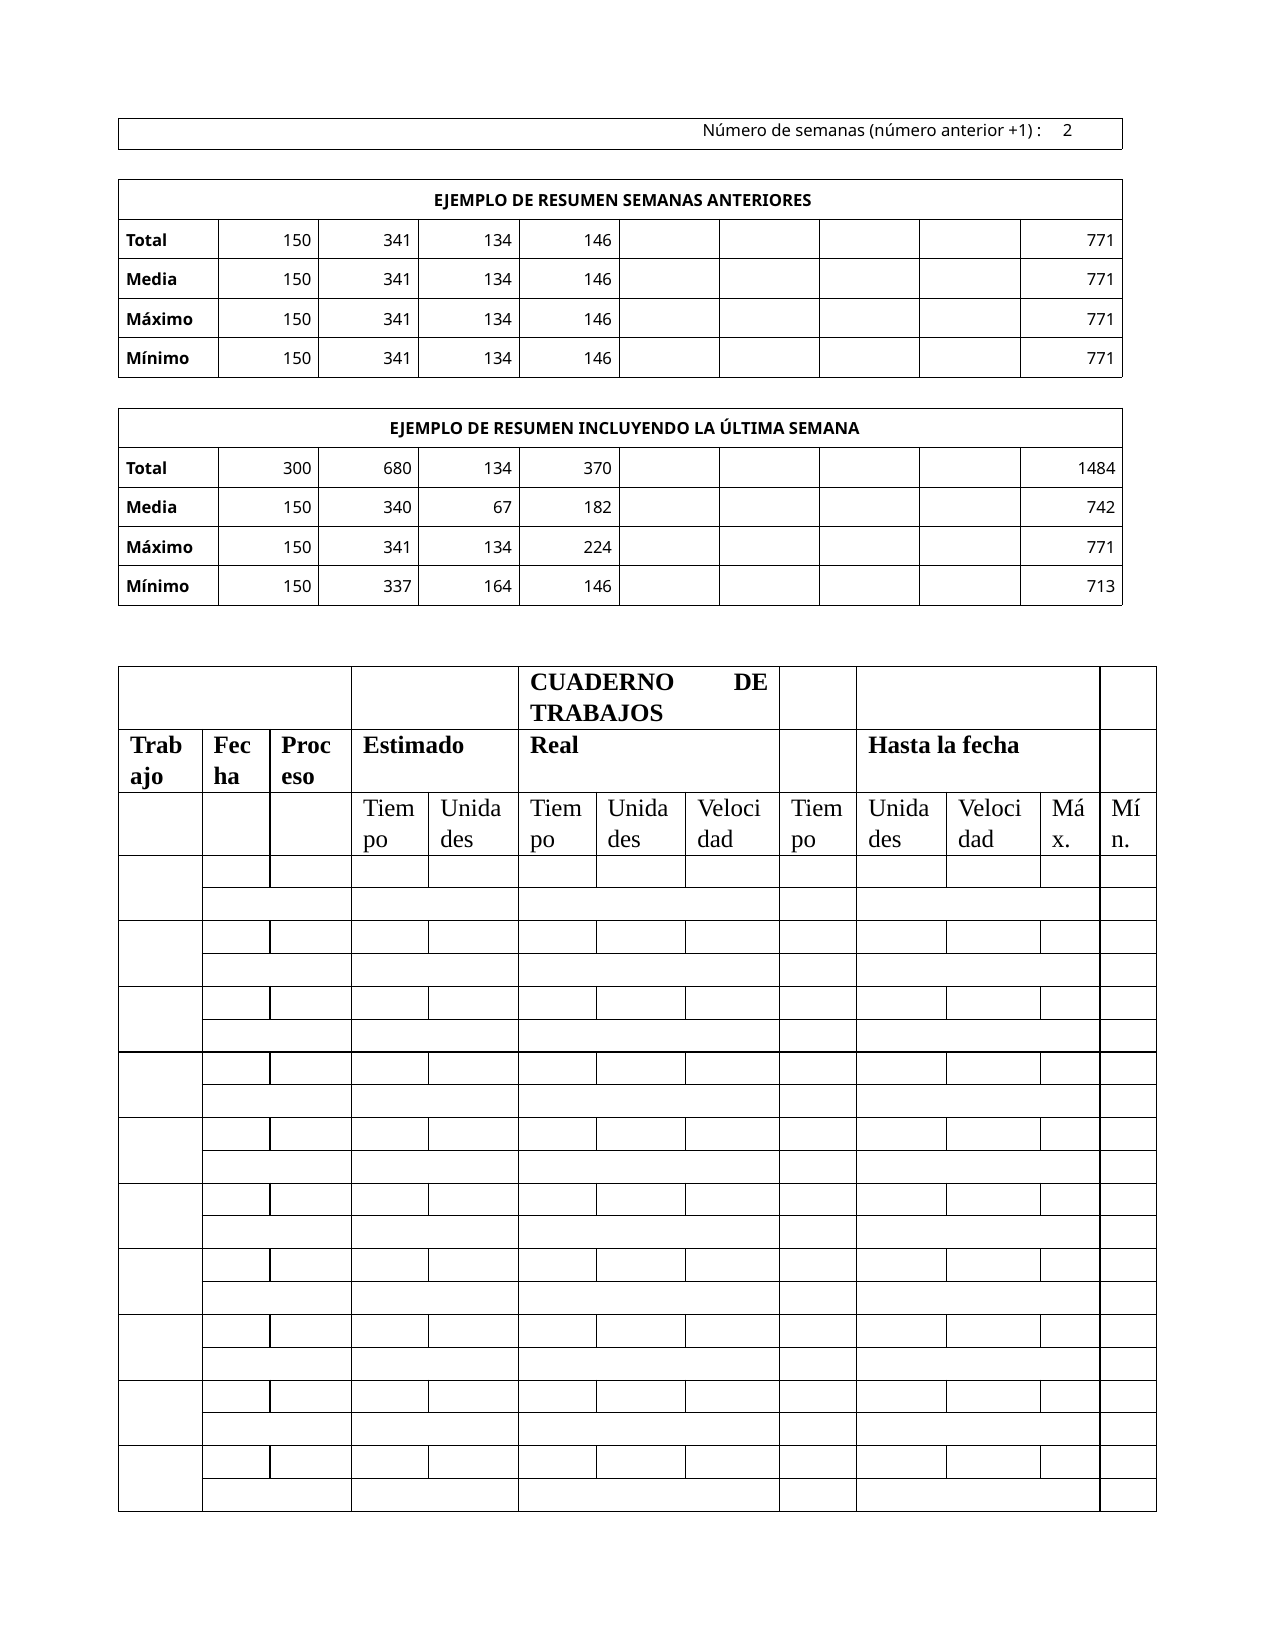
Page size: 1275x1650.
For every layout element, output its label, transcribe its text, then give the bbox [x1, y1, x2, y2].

table_cell 134 [419, 338, 519, 377]
table_cell [920, 259, 1020, 298]
table_cell [519, 888, 779, 920]
table_cell [780, 856, 856, 887]
table_cell [203, 987, 269, 1018]
table_cell [597, 1118, 685, 1150]
table_cell [119, 793, 202, 854]
table_cell [947, 987, 1040, 1018]
table_cell [1101, 1348, 1156, 1379]
table_cell [597, 987, 685, 1018]
table_cell [429, 987, 518, 1018]
table_cell [352, 921, 428, 953]
table_header [857, 667, 1099, 729]
table_cell [1101, 1184, 1156, 1215]
table_cell [429, 921, 518, 953]
table_cell [1101, 1381, 1156, 1412]
table_cell 341 [319, 299, 418, 337]
table_cell [780, 1118, 856, 1150]
table_cell [1041, 1118, 1099, 1150]
table_cell Proceso [271, 730, 351, 792]
table_cell [203, 1479, 351, 1511]
table_cell Mín. [1101, 793, 1156, 854]
table_cell [857, 1118, 946, 1150]
table_cell Fecha [203, 730, 269, 792]
table_cell [686, 1381, 779, 1412]
table_cell [1101, 1282, 1156, 1314]
table_cell 337 [319, 566, 418, 605]
table_cell [203, 1282, 351, 1314]
table_cell [271, 1184, 351, 1215]
table_cell [947, 921, 1040, 953]
table_cell Mínimo [119, 566, 218, 605]
table_cell [1101, 1315, 1156, 1347]
table_cell [780, 730, 856, 792]
table_cell [1101, 1249, 1156, 1281]
table_header [218, 409, 318, 447]
table_cell 146 [520, 338, 619, 377]
table_cell [857, 1184, 946, 1215]
table_cell [820, 448, 919, 486]
table_cell [203, 1413, 351, 1445]
table_cell [686, 1118, 779, 1150]
table_cell [620, 566, 719, 605]
table_cell [1101, 921, 1156, 953]
table_cell [352, 1020, 518, 1051]
table_cell [920, 448, 1020, 486]
table_cell [429, 1446, 518, 1478]
table_cell [920, 527, 1020, 565]
table_cell [203, 1216, 351, 1248]
table_cell [218, 119, 319, 148]
table_cell [352, 1118, 428, 1150]
table_cell [519, 1085, 779, 1117]
table_cell 182 [520, 488, 619, 526]
table_header EJEMPLO DE RESUMEN INCLUYENDO LA [319, 409, 719, 447]
table_cell [352, 1085, 518, 1117]
table_cell Tiempo [519, 793, 596, 854]
table_cell [119, 1118, 202, 1183]
table_cell [857, 1479, 1099, 1511]
table_cell [203, 954, 351, 986]
table_cell [857, 1085, 1099, 1117]
table_header [119, 667, 351, 729]
table_cell [857, 1348, 1099, 1379]
table_cell [780, 1085, 856, 1117]
table_cell [820, 299, 919, 337]
table_cell [780, 1020, 856, 1051]
table_cell Tiempo [780, 793, 856, 854]
table_cell [519, 856, 596, 887]
table_cell [519, 1216, 779, 1248]
table_cell [519, 1053, 596, 1084]
table_cell Número de semanas (número anterior +1) : 2 [619, 119, 1122, 148]
table_cell 771 [1021, 338, 1122, 377]
table_cell 300 [219, 448, 318, 486]
table_cell [857, 1249, 946, 1281]
table_cell [519, 921, 596, 953]
table_cell 340 [319, 488, 418, 526]
table_cell [780, 1282, 856, 1314]
table_cell [920, 566, 1020, 605]
table_cell [1101, 987, 1156, 1018]
table_cell [620, 338, 719, 377]
table_cell [947, 1184, 1040, 1215]
table_cell [780, 1381, 856, 1412]
table_cell [597, 921, 685, 953]
table_cell 134 [419, 220, 519, 258]
table_cell [352, 1249, 428, 1281]
table_cell [686, 1249, 779, 1281]
table_cell 150 [219, 338, 318, 377]
table_cell Total [119, 220, 218, 258]
table_header [780, 667, 856, 729]
table_cell 146 [520, 299, 619, 337]
table_cell [519, 1348, 779, 1379]
table_cell [780, 1348, 856, 1379]
table_cell [352, 1446, 428, 1478]
table_cell [1101, 1413, 1156, 1445]
table_cell Unidades [429, 793, 518, 854]
table_cell [352, 1381, 428, 1412]
table_cell [780, 1315, 856, 1347]
table_cell [820, 220, 919, 258]
table_cell [519, 954, 779, 986]
table_cell [352, 888, 518, 920]
table_cell [1041, 856, 1099, 887]
table_cell [1041, 1053, 1099, 1084]
table_cell [271, 921, 351, 953]
table_cell [597, 1053, 685, 1084]
table_cell [686, 921, 779, 953]
table_cell 150 [219, 488, 318, 526]
table_cell 771 [1021, 259, 1122, 298]
table_cell [597, 1249, 685, 1281]
table_cell [857, 1053, 946, 1084]
table_cell [519, 1151, 779, 1183]
table_cell [203, 1151, 351, 1183]
table_cell [203, 856, 269, 887]
table_cell [429, 1381, 518, 1412]
table_cell [920, 488, 1020, 526]
table_cell 771 [1021, 220, 1122, 258]
table_cell [203, 1381, 269, 1412]
table_header [352, 667, 518, 729]
table_cell [857, 1413, 1099, 1445]
table_cell [780, 987, 856, 1018]
table_cell 680 [319, 448, 418, 486]
table_cell [429, 1184, 518, 1215]
table_cell [352, 1216, 518, 1248]
table_cell [857, 1151, 1099, 1183]
table_cell [857, 1020, 1099, 1051]
table_cell [780, 1446, 856, 1478]
table_cell Velocidad [686, 793, 779, 854]
table_cell [597, 1381, 685, 1412]
table_cell [203, 1020, 351, 1051]
table_cell Unidades [857, 793, 946, 854]
table_cell [352, 1315, 428, 1347]
table_cell [519, 1413, 779, 1445]
table_cell [271, 793, 351, 854]
table_cell [1101, 1479, 1156, 1511]
table_cell 1484 [1021, 448, 1122, 486]
table_cell [720, 338, 819, 377]
table_cell 341 [319, 220, 418, 258]
table_cell [597, 1315, 685, 1347]
table_cell [203, 1348, 351, 1379]
table_cell [519, 1020, 779, 1051]
table_cell [780, 1249, 856, 1281]
table_cell [352, 1053, 428, 1084]
table_cell [203, 793, 269, 854]
table_cell [686, 1184, 779, 1215]
table_cell [820, 527, 919, 565]
table_cell [620, 220, 719, 258]
table_cell [947, 1249, 1040, 1281]
table_header [218, 180, 318, 219]
table_cell 134 [419, 259, 519, 298]
table_cell [620, 488, 719, 526]
table_cell [429, 856, 518, 887]
table_cell 370 [520, 448, 619, 486]
table_cell [720, 299, 819, 337]
table_cell [947, 1315, 1040, 1347]
table_cell [203, 888, 351, 920]
table_cell [203, 921, 269, 953]
table_cell [519, 1184, 596, 1215]
table_cell 150 [219, 566, 318, 605]
table_cell [686, 856, 779, 887]
table_cell [352, 1151, 518, 1183]
table_cell [947, 1446, 1040, 1478]
table_cell 150 [219, 259, 318, 298]
table_cell Trabajo [119, 730, 202, 792]
table_cell [920, 338, 1020, 377]
table_cell [519, 1381, 596, 1412]
table_cell [620, 527, 719, 565]
table_cell [352, 1282, 518, 1314]
table_cell [119, 921, 202, 986]
table_cell [119, 1381, 202, 1445]
table_cell [720, 488, 819, 526]
table_cell [857, 888, 1099, 920]
table_cell [1101, 1020, 1156, 1051]
table_cell [429, 1118, 518, 1150]
table_cell [820, 338, 919, 377]
table_cell [686, 1053, 779, 1084]
table_cell [319, 119, 619, 148]
table_cell 713 [1021, 566, 1122, 605]
table_cell [271, 1118, 351, 1150]
table_cell [947, 1118, 1040, 1150]
table_cell [519, 1479, 779, 1511]
table_header EJEMPLO DE RESUMEN SEMANAS A [319, 180, 719, 219]
table_cell [519, 1282, 779, 1314]
table_cell 134 [419, 448, 519, 486]
table_cell [857, 1216, 1099, 1248]
table_cell [920, 220, 1020, 258]
table_cell [119, 1315, 202, 1379]
table_cell [857, 1381, 946, 1412]
table_cell [271, 1249, 351, 1281]
table_cell [1041, 1249, 1099, 1281]
table_cell [519, 987, 596, 1018]
table_cell [947, 1381, 1040, 1412]
table_cell [720, 566, 819, 605]
table_cell [780, 888, 856, 920]
table_cell [203, 1118, 269, 1150]
table_cell [352, 1479, 518, 1511]
table_cell [519, 1446, 596, 1478]
table_cell 341 [319, 338, 418, 377]
table_cell 67 [419, 488, 519, 526]
table_cell 224 [520, 527, 619, 565]
table_cell [429, 1249, 518, 1281]
table_cell [352, 987, 428, 1018]
table_cell [857, 856, 946, 887]
table_cell [1101, 1085, 1156, 1117]
table_cell [780, 1184, 856, 1215]
table_cell [1041, 1184, 1099, 1215]
table_cell [1101, 888, 1156, 920]
table_cell [780, 1479, 856, 1511]
table_cell [1041, 1446, 1099, 1478]
table_cell [119, 856, 202, 920]
table_cell [271, 1053, 351, 1084]
table_cell [271, 1315, 351, 1347]
table_cell [203, 1085, 351, 1117]
table_cell [857, 1446, 946, 1478]
table_cell [119, 1053, 202, 1117]
table_cell Velocidad [947, 793, 1040, 854]
table_cell [780, 1413, 856, 1445]
table_cell [352, 1413, 518, 1445]
table_cell 164 [419, 566, 519, 605]
table_cell [820, 566, 919, 605]
table_cell [720, 220, 819, 258]
table_cell [620, 448, 719, 486]
table_cell Tiempo [352, 793, 428, 854]
table_cell [857, 1315, 946, 1347]
table_cell [119, 1184, 202, 1248]
table_cell [203, 1249, 269, 1281]
table_cell 771 [1021, 299, 1122, 337]
table_cell [203, 1446, 269, 1478]
table_cell [780, 954, 856, 986]
table_cell Máximo [119, 527, 218, 565]
table_cell Total [119, 448, 218, 486]
table_cell Media [119, 488, 218, 526]
table_cell Máximo [119, 299, 218, 337]
table_cell [1101, 730, 1156, 792]
table_cell [686, 1315, 779, 1347]
table_cell [429, 1053, 518, 1084]
table_cell Mínimo [119, 338, 218, 377]
table_cell [119, 119, 218, 148]
table_cell 146 [520, 566, 619, 605]
table_cell Media [119, 259, 218, 298]
table_cell [720, 448, 819, 486]
table_cell 146 [520, 259, 619, 298]
table_cell [780, 921, 856, 953]
table_cell [1101, 1053, 1156, 1084]
table_cell [352, 954, 518, 986]
table_cell [597, 1184, 685, 1215]
table_cell 150 [219, 527, 318, 565]
table_cell [119, 987, 202, 1051]
table_cell [1101, 954, 1156, 986]
table_cell [271, 1381, 351, 1412]
table_cell 150 [219, 299, 318, 337]
table_cell [1101, 1216, 1156, 1248]
table_cell [1101, 856, 1156, 887]
table_cell [857, 921, 946, 953]
table_cell [1041, 1381, 1099, 1412]
table_cell [519, 1315, 596, 1347]
table_cell [352, 1348, 518, 1379]
table_cell [271, 1446, 351, 1478]
table_cell [857, 1282, 1099, 1314]
table_cell [947, 856, 1040, 887]
table_cell Estimado [352, 730, 518, 792]
table_cell 341 [319, 259, 418, 298]
table_cell [780, 1053, 856, 1084]
table_cell [857, 987, 946, 1018]
table_cell [620, 299, 719, 337]
table_cell [686, 987, 779, 1018]
table_cell [620, 259, 719, 298]
table_cell 341 [319, 527, 418, 565]
table_header NTERIORES [719, 180, 1122, 219]
table_cell [920, 299, 1020, 337]
table_cell [271, 987, 351, 1018]
table_cell [271, 856, 351, 887]
table_cell 146 [520, 220, 619, 258]
table_header [119, 409, 218, 447]
table_cell 134 [419, 527, 519, 565]
table_cell [119, 1249, 202, 1314]
table_cell 742 [1021, 488, 1122, 526]
table_cell [720, 527, 819, 565]
table_cell [519, 1118, 596, 1150]
table_cell 134 [419, 299, 519, 337]
table_cell [857, 954, 1099, 986]
table_cell [1041, 987, 1099, 1018]
table_cell Máx. [1041, 793, 1099, 854]
table_cell [203, 1315, 269, 1347]
table_cell [519, 1249, 596, 1281]
table_cell Unidades [597, 793, 685, 854]
table_cell [1041, 921, 1099, 953]
table_header [119, 180, 218, 219]
table_cell [1101, 1151, 1156, 1183]
table_cell [1101, 1446, 1156, 1478]
table_cell Real [519, 730, 779, 792]
table_cell [203, 1184, 269, 1215]
table_cell [720, 259, 819, 298]
table_cell [686, 1446, 779, 1478]
table_cell [597, 1446, 685, 1478]
table_cell [1101, 1118, 1156, 1150]
table_cell [203, 1053, 269, 1084]
table_cell [352, 1184, 428, 1215]
table_cell [820, 488, 919, 526]
table_header CUADERNO DE TRABAJOS [519, 667, 779, 729]
table_cell 150 [219, 220, 318, 258]
table_cell [820, 259, 919, 298]
table_cell [780, 1151, 856, 1183]
table_cell [947, 1053, 1040, 1084]
table_header [1101, 667, 1156, 729]
table_cell [352, 856, 428, 887]
table_cell [429, 1315, 518, 1347]
table_header ÚLTIMA SEMANA [719, 409, 1122, 447]
table_cell [1041, 1315, 1099, 1347]
table_cell [780, 1216, 856, 1248]
table_cell [597, 856, 685, 887]
table_cell Hasta la fecha [857, 730, 1099, 792]
table_cell [119, 1446, 202, 1511]
table_cell 771 [1021, 527, 1122, 565]
